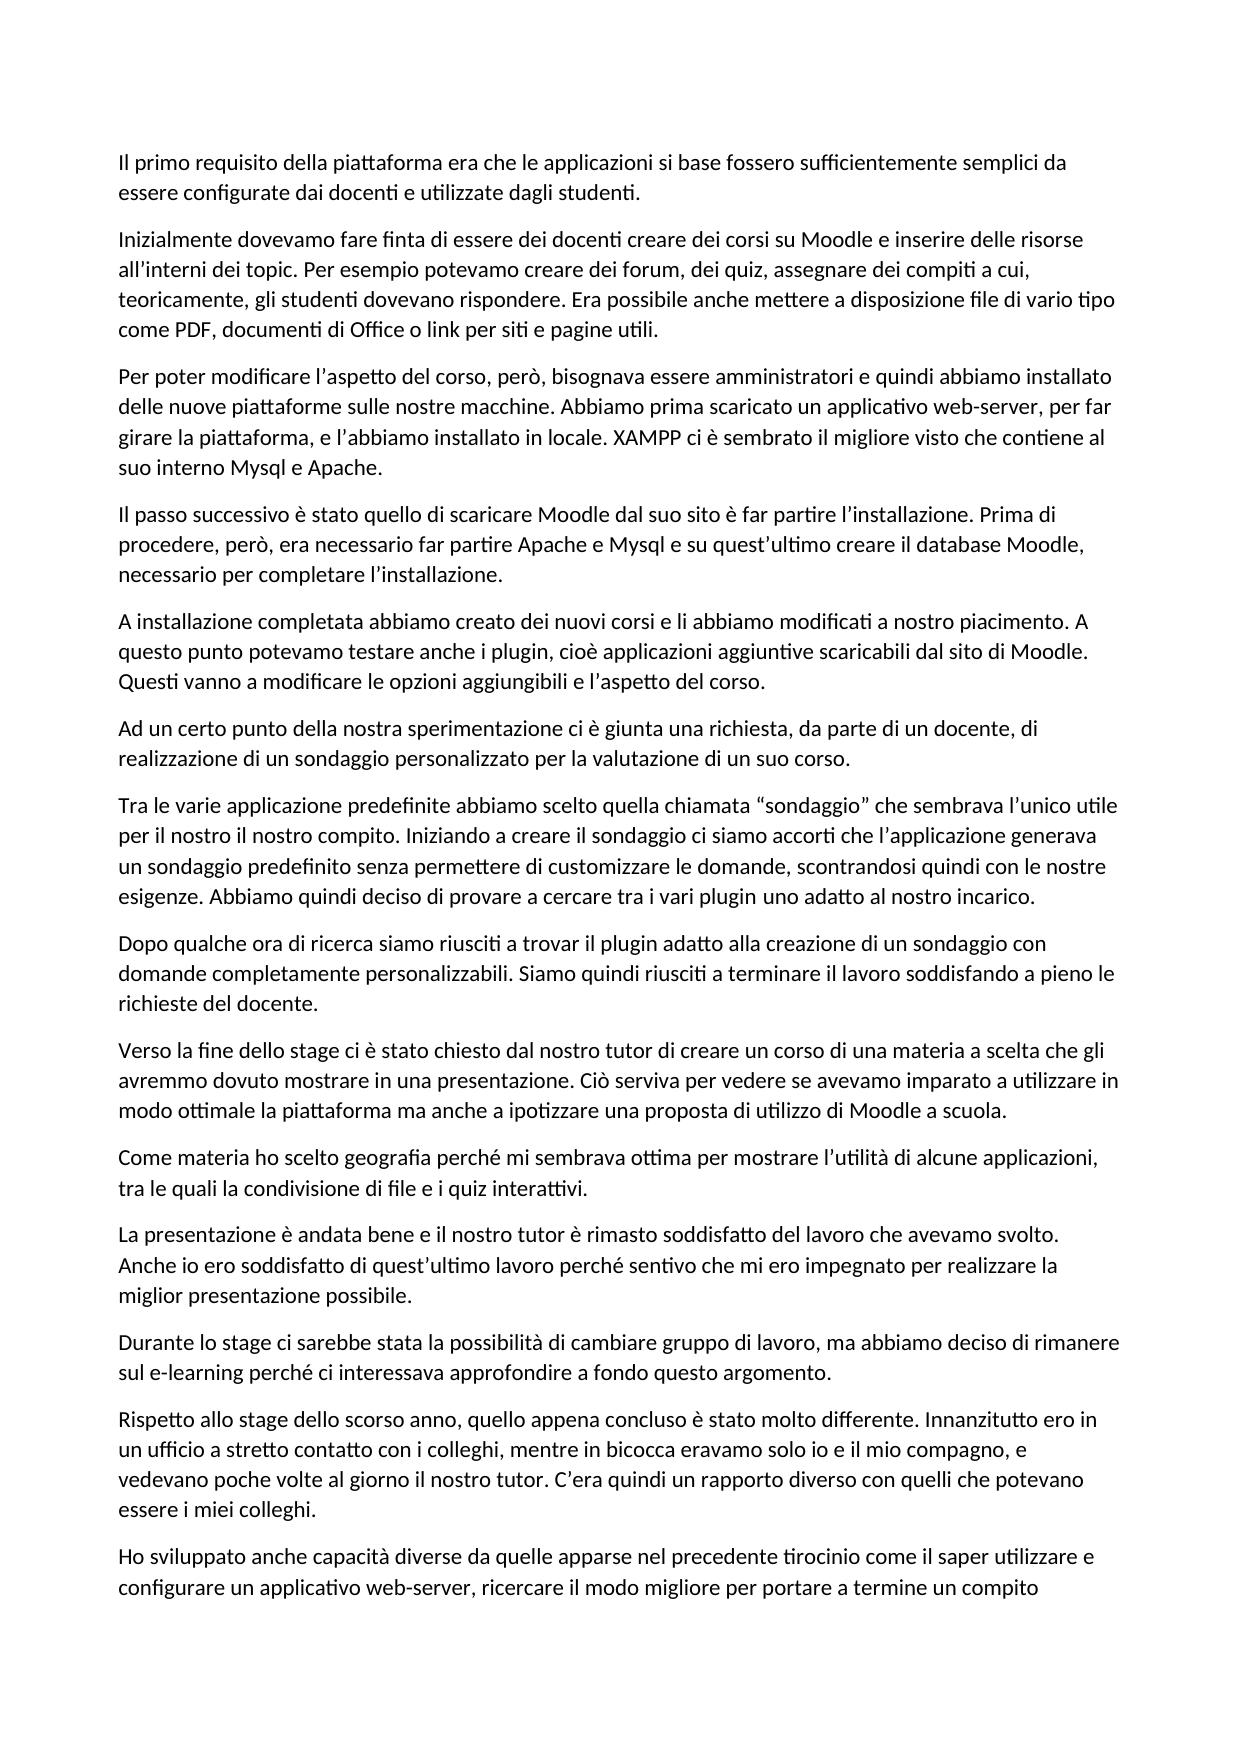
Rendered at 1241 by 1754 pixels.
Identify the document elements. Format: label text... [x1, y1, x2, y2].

text Tra le varie applicazione predefinite abbiamo scelto quella chiamata “sondaggio” che sembrava l’unico utile per il nostro il nostro compito. Iniziando a creare il sondaggio ci siamo accorti che l’applicazione generava un sondaggio predefinito senza permettere di customizzare le domande, scontrandosi quindi con le nostre esigenze. Abbiamo quindi deciso di provare a cercare tra i vari plugin uno adatto al nostro incarico. [118, 791, 1122, 910]
text Dopo qualche ora di ricerca siamo riusciti a trovar il plugin adatto alla creazione di un sondaggio con domande completamente personalizzabili. Siamo quindi riusciti a terminare il lavoro soddisfando a pieno le richieste del docente. [118, 929, 1122, 1017]
text Il primo requisito della piattaforma era che le applicazioni si base fossero sufficientemente semplici da essere configurate dai docenti e utilizzate dagli studenti. [118, 148, 1122, 206]
text Inizialmente dovevamo fare finta di essere dei docenti creare dei corsi su Moodle e inserire delle risorse all’interni dei topic. Per esempio potevamo creare dei forum, dei quiz, assegnare dei compiti a cui, teoricamente, gli studenti dovevano rispondere. Era possibile anche mettere a disposizione file di vario tipo come PDF, documenti di Office o link per siti e pagine utili. [118, 225, 1122, 343]
text Come materia ho scelto geografia perché mi sembrava ottima per mostrare l’utilità di alcune applicazioni, tra le quali la condivisione di file e i quiz interattivi. [118, 1143, 1122, 1202]
text La presentazione è andata bene e il nostro tutor è rimasto soddisfatto del lavoro che avevamo svolto. Anche io ero soddisfatto di quest’ultimo lavoro perché sentivo che mi ero impegnato per realizzare la miglior presentazione possibile. [118, 1221, 1122, 1309]
text Per poter modificare l’aspetto del corso, però, bisognava essere amministratori e quindi abbiamo installato delle nuove piattaforme sulle nostre macchine. Abbiamo prima scaricato un applicativo web-server, per far girare la piattaforma, e l’abbiamo installato in locale. XAMPP ci è sembrato il migliore visto che contiene al suo interno Mysql e Apache. [118, 362, 1122, 481]
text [118, 1542, 1122, 1601]
text Verso la fine dello stage ci è stato chiesto dal nostro tutor di creare un corso di una materia a scelta che gli avremmo dovuto mostrare in una presentazione. Ciò serviva per vedere se avevamo imparato a utilizzare in modo ottimale la piattaforma ma anche a ipotizzare una proposta di utilizzo di Moodle a scuola. [118, 1036, 1122, 1124]
text Rispetto allo stage dello scorso anno, quello appena concluso è stato molto differente. Innanzitutto ero in un ufficio a stretto contatto con i colleghi, mentre in bicocca eravamo solo io e il mio compagno, e vedevano poche volte al giorno il nostro tutor. C’era quindi un rapporto diverso con quelli che potevano essere i miei colleghi. [118, 1405, 1122, 1523]
text Durante lo stage ci sarebbe stata la possibilità di cambiare gruppo di lavoro, ma abbiamo deciso di rimanere sul e-learning perché ci interessava approfondire a fondo questo argomento. [118, 1328, 1122, 1386]
text Il passo successivo è stato quello di scaricare Moodle dal suo sito è far partire l’installazione. Prima di procedere, però, era necessario far partire Apache e Mysql e su quest’ultimo creare il database Moodle, necessario per completare l’installazione. [118, 500, 1122, 588]
text A installazione completata abbiamo creato dei nuovi corsi e li abbiamo modificati a nostro piacimento. A questo punto potevamo testare anche i plugin, cioè applicazioni aggiuntive scaricabili dal sito di Moodle. Questi vanno a modificare le opzioni aggiungibili e l’aspetto del corso. [118, 607, 1122, 695]
text Ad un certo punto della nostra sperimentazione ci è giunta una richiesta, da parte di un docente, di realizzazione di un sondaggio personalizzato per la valutazione di un suo corso. [118, 714, 1122, 772]
